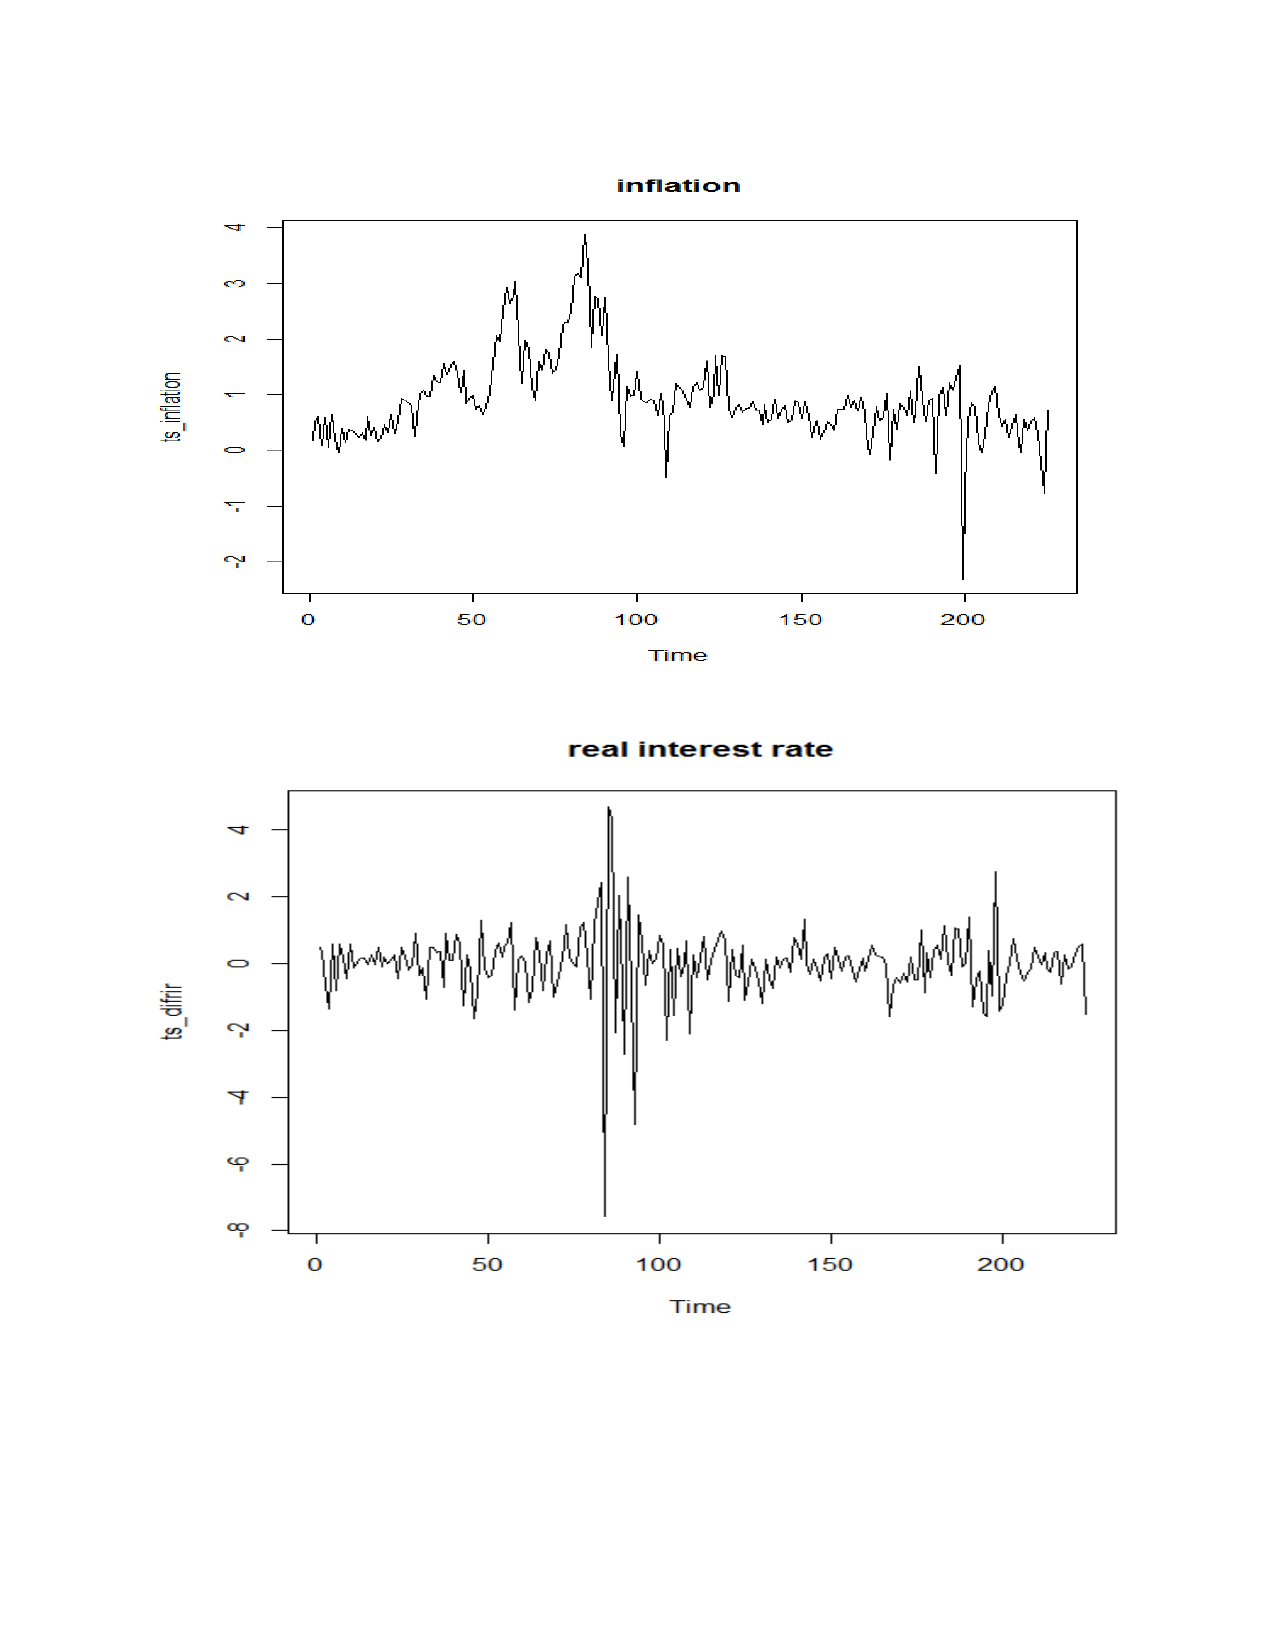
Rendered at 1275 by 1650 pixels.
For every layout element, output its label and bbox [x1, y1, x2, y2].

picture [150, 706, 1188, 1339]
picture [150, 150, 1146, 682]
